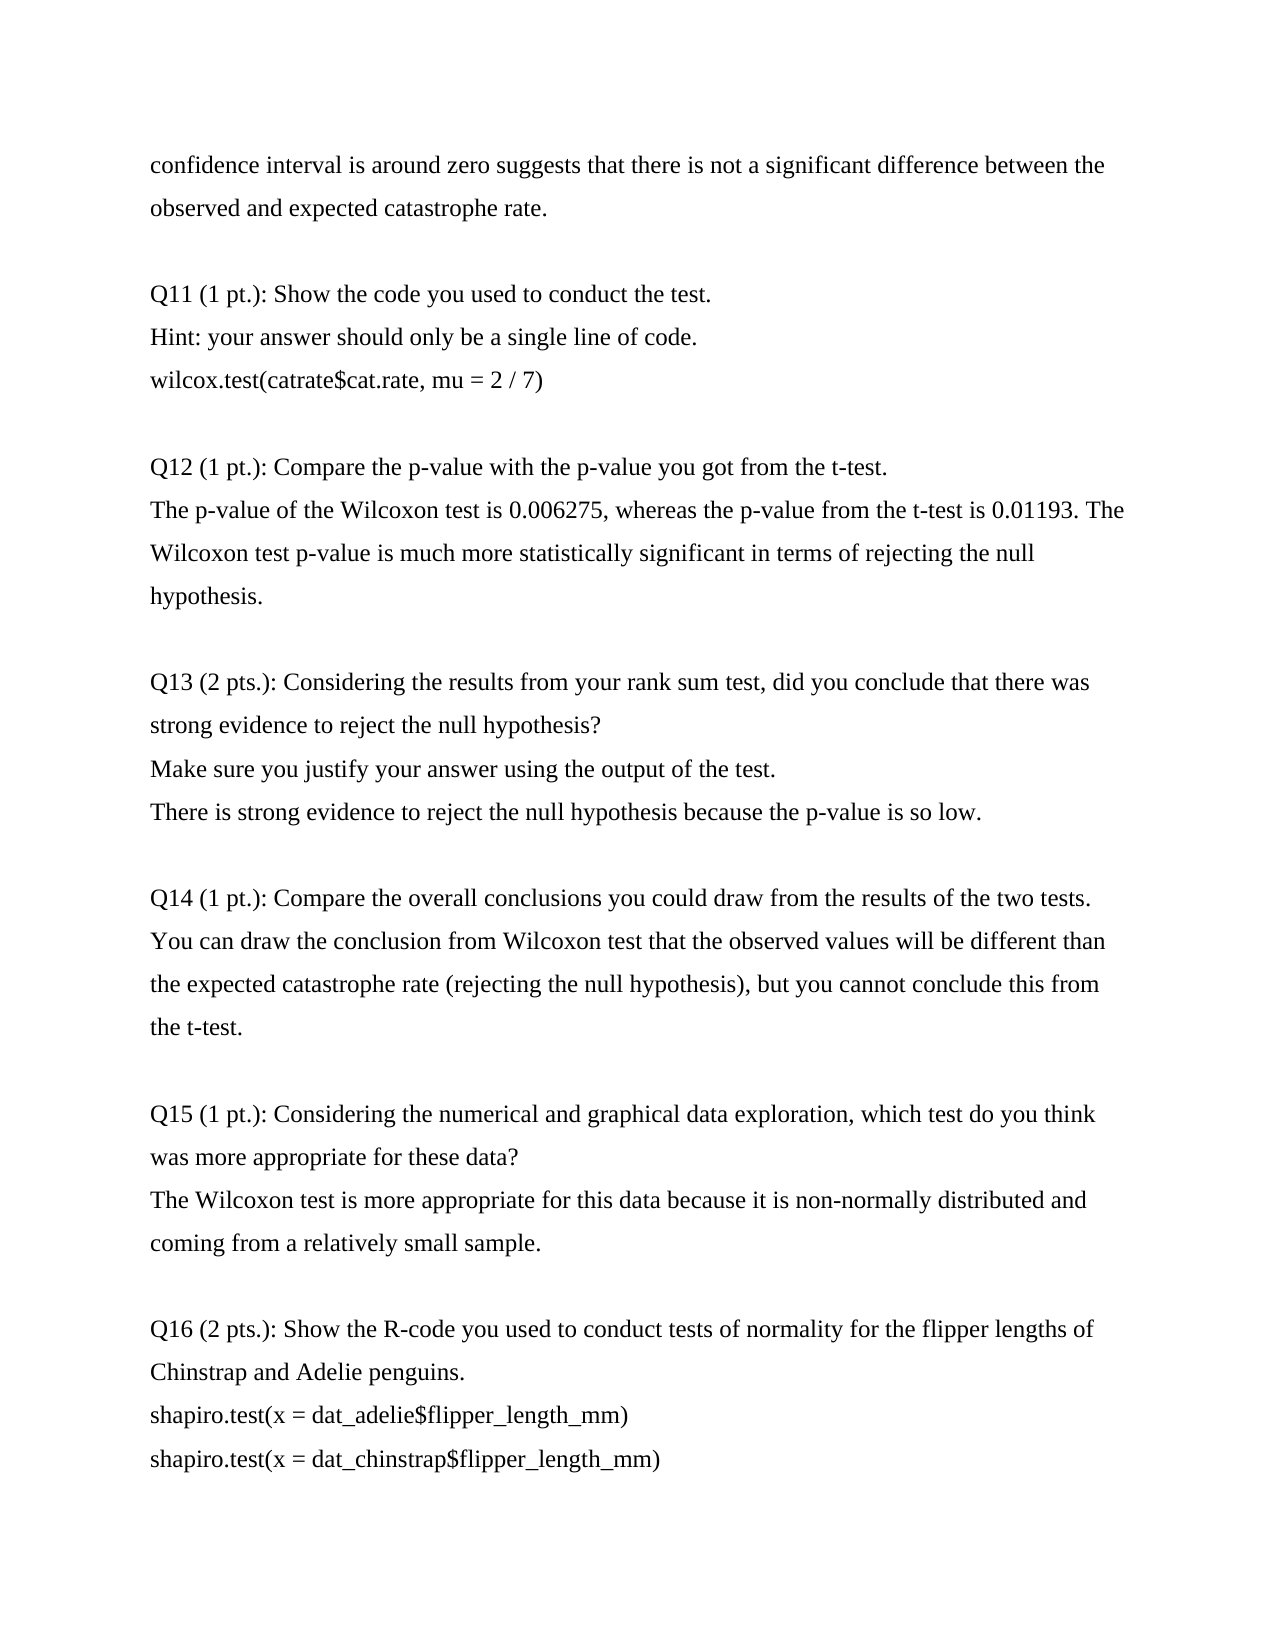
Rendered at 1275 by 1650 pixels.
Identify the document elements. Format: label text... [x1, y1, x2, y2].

text shapiro.test(x = dat_adelie$flipper_length_mm) [150, 1401, 1125, 1429]
text Q16 (2 pts.): Show the R-code you used to conduct tests of normality for the flipper lengths of Chinstrap and Adelie penguins. [150, 1314, 1125, 1386]
text Q11 (1 pt.): Show the code you used to conduct the test. [150, 279, 1125, 308]
text Q12 (1 pt.): Compare the p-value with the p-value you got from the t-test. [150, 452, 1125, 481]
text wilcox.test(catrate$cat.rate, mu = 2 / 7) [150, 366, 1125, 394]
text There is strong evidence to reject the null hypothesis because the p-value is so low. [150, 797, 1125, 826]
text Q14 (1 pt.): Compare the overall conclusions you could draw from the results of the two tests. [150, 883, 1125, 912]
text Hint: your answer should only be a single line of code. [150, 322, 1125, 351]
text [150, 150, 1125, 222]
text The p-value of the Wilcoxon test is 0.006275, whereas the p-value from the t-test is 0.01193. The Wilcoxon test p-value is much more statistically significant in terms of rejecting the null hypothesis. [150, 495, 1125, 610]
text You can draw the conclusion from Wilcoxon test that the observed values will be different than the expected catastrophe rate (rejecting the null hypothesis), but you cannot conclude this from the t-test. [150, 926, 1125, 1041]
text Make sure you justify your answer using the output of the test. [150, 754, 1125, 782]
text Q13 (2 pts.): Considering the results from your rank sum test, did you conclude that there was strong evidence to reject the null hypothesis? [150, 667, 1125, 739]
text The Wilcoxon test is more appropriate for this data because it is non-normally distributed and coming from a relatively small sample. [150, 1185, 1125, 1257]
text shapiro.test(x = dat_chinstrap$flipper_length_mm) [150, 1444, 1125, 1472]
text Q15 (1 pt.): Considering the numerical and graphical data exploration, which test do you think was more appropriate for these data? [150, 1099, 1125, 1171]
